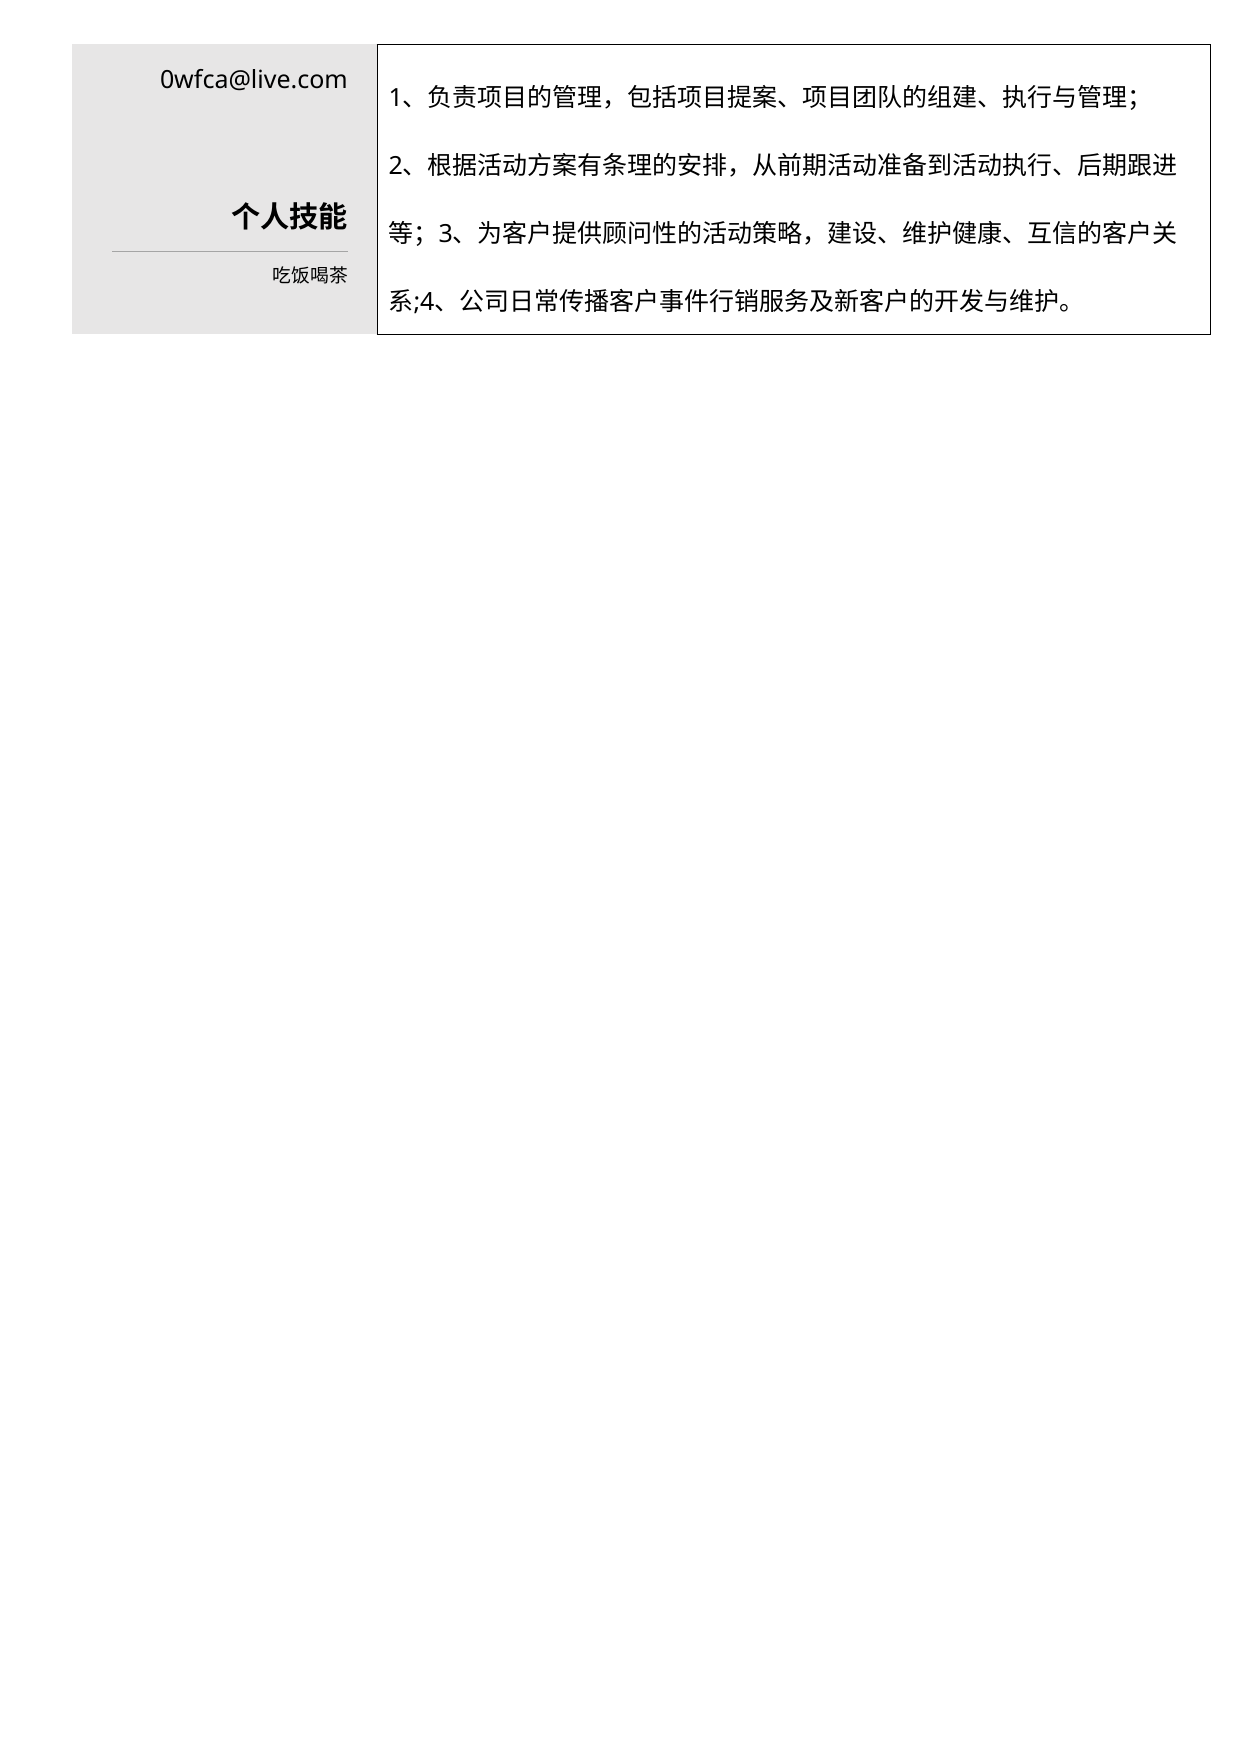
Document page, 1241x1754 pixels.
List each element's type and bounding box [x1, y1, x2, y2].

table_cell [378, 45, 1210, 334]
table_cell [72, 44, 377, 334]
